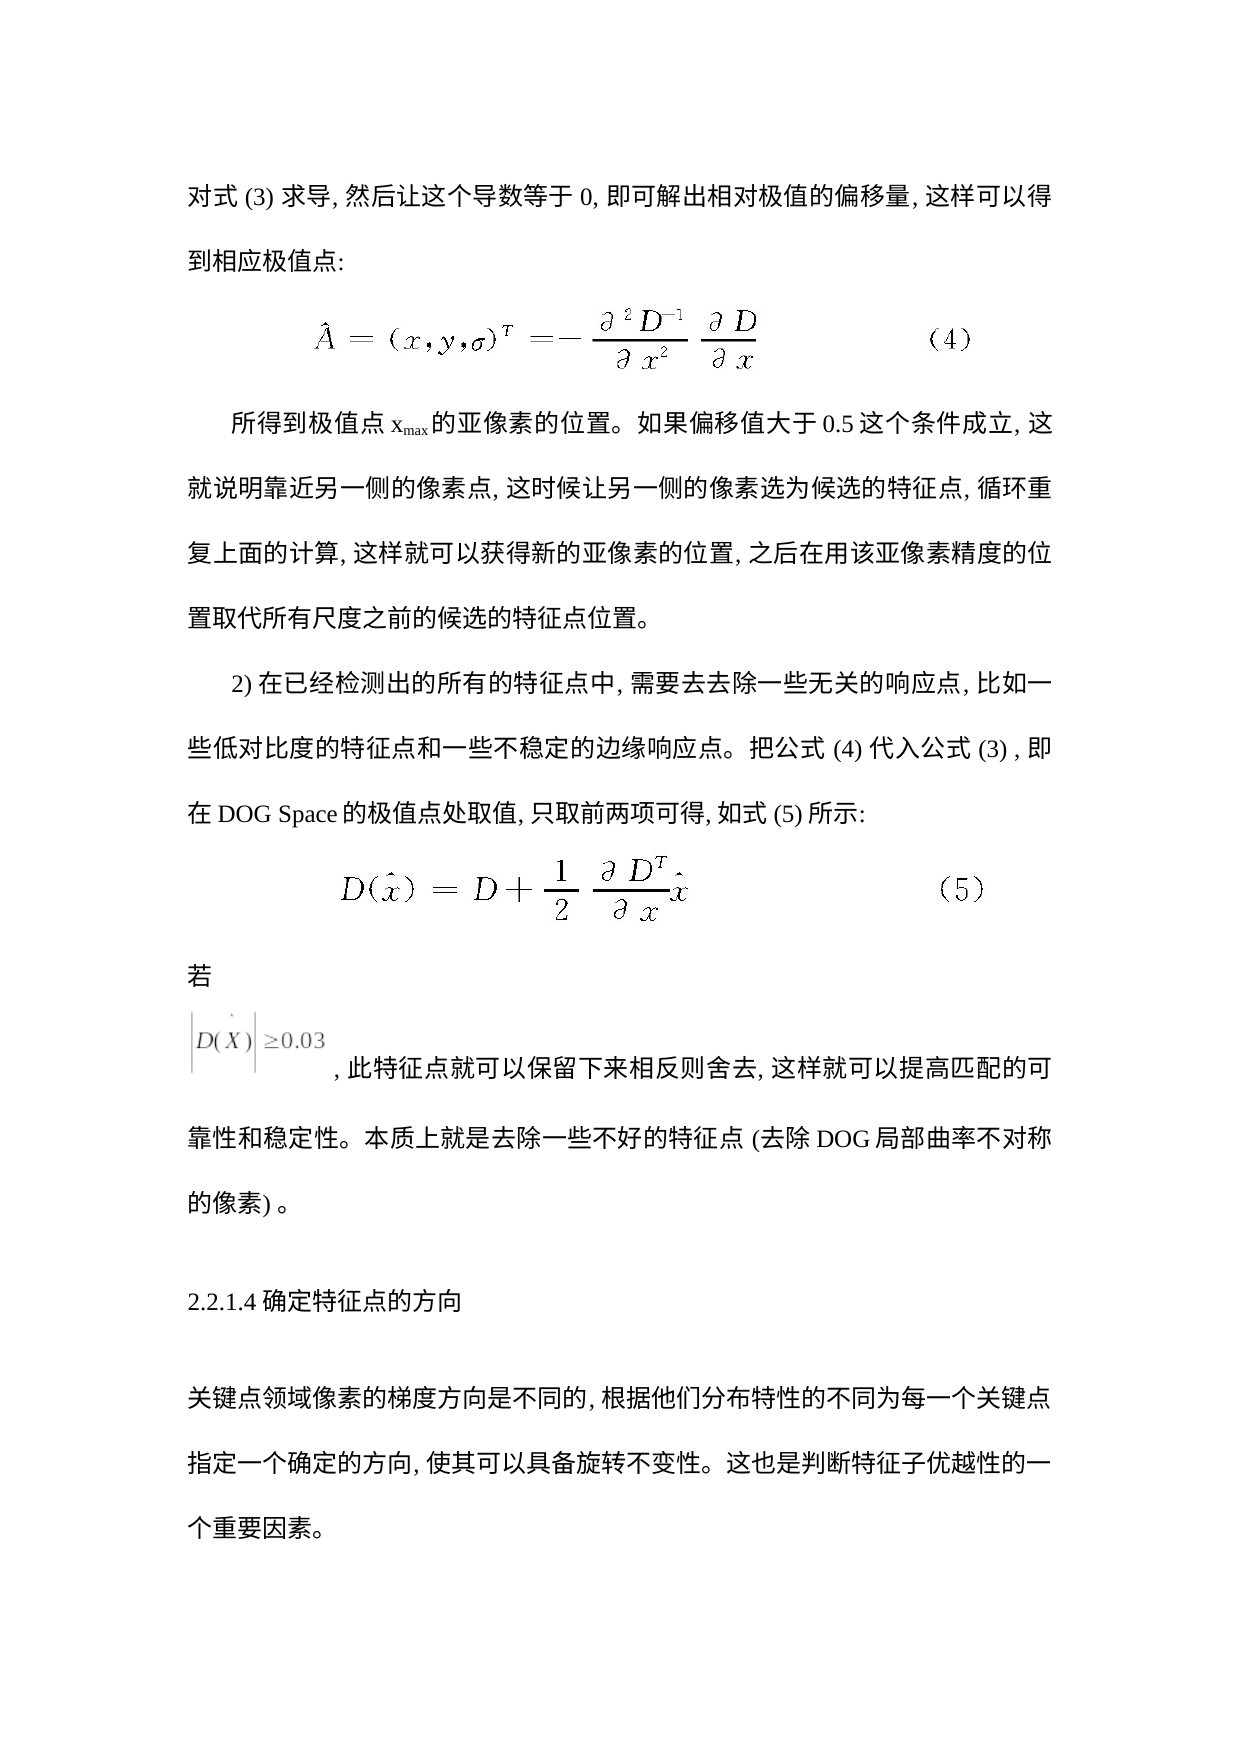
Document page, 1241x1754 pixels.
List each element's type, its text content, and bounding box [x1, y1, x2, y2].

picture [333, 849, 1034, 942]
picture [306, 301, 1017, 389]
list 在已经检测出的所有的特征点中, 需要去去除一些无关的响应点, 比如一些低对比度的特征点和一些不稳定的边缘响应点。把公式 (4) 代入公式 (3) , 即在DOG Space的极值点处取值, 只取前两项可得, 如式 (5) 所示: [187, 649, 1053, 844]
text 若 , 此特征点就可以保留下来相反则舍去, 这样就可以提高匹配的可靠性和稳定性。本质上就是去除一些不好的特征点 (去除DOG局部曲率不对称的像素) 。 [187, 942, 1053, 1234]
text 对式 (3) 求导, 然后让这个导数等于0, 即可解出相对极值的偏移量, 这样可以得到相应极值点: [187, 162, 1053, 292]
text 2.2.1.4 确定特征点的方向 [187, 1267, 1053, 1332]
text 所得到极值点xmax的亚像素的位置。如果偏移值大于0.5这个条件成立, 这就说明靠近另一侧的像素点, 这时候让另一侧的像素选为候选的特征点, 循环重复上面的计算, 这样就可以获得新的亚像素的位置, 之后在用该亚像素精度的位置取代所有尺度之前的候选的特征点位置。 [187, 389, 1053, 649]
text 关键点领域像素的梯度方向是不同的, 根据他们分布特性的不同为每一个关键点指定一个确定的方向, 使其可以具备旋转不变性。这也是判断特征子优越性的一个重要因素。 [187, 1364, 1053, 1559]
